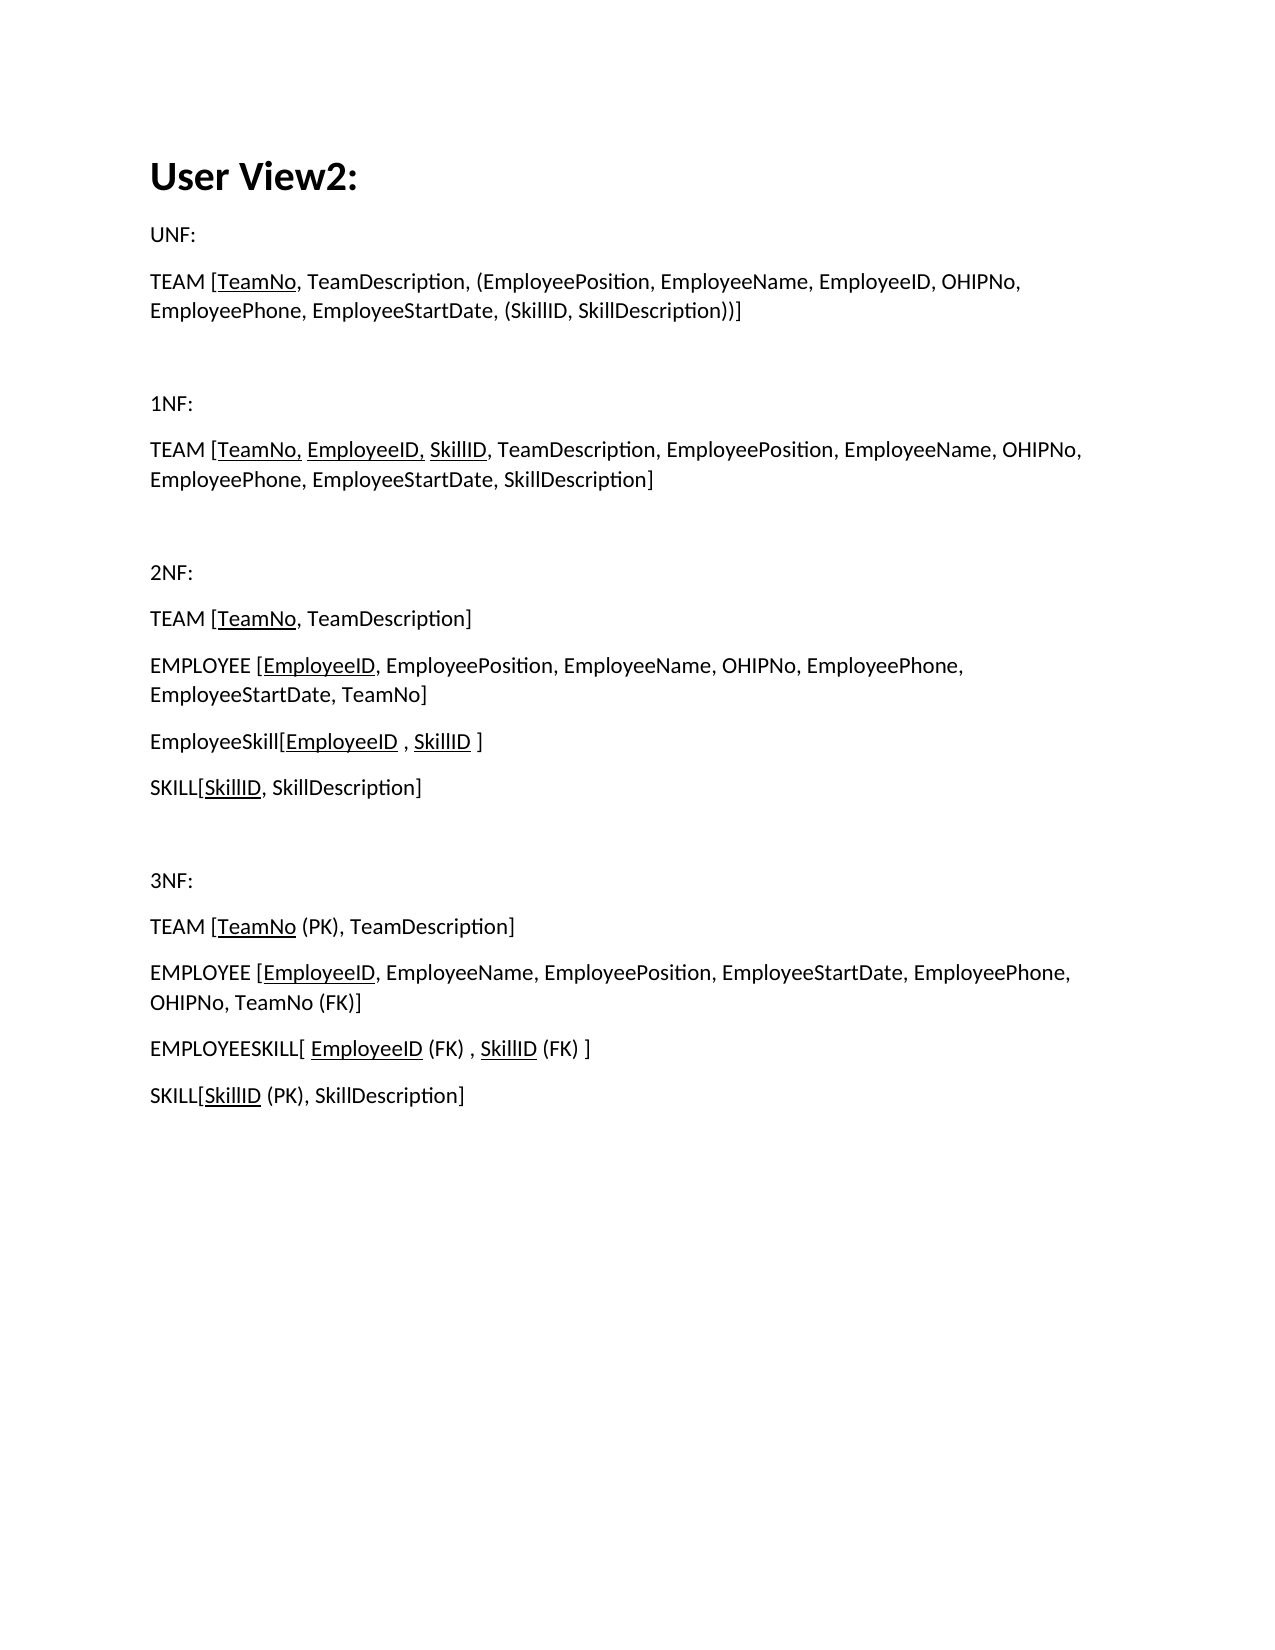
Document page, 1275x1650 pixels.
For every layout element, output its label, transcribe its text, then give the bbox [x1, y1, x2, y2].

text SKILL[SkillID (PK), SkillDescription] [150, 1081, 1125, 1109]
text EMPLOYEE [EmployeeID, EmployeePosition, EmployeeName, OHIPNo, EmployeePhone, EmployeeStartDate, TeamNo] [150, 651, 1125, 708]
text SKILL[SkillID, SkillDescription] [150, 773, 1125, 801]
text TEAM [TeamNo, TeamDescription, (EmployeePosition, EmployeeName, EmployeeID, OHIPNo, EmployeePhone, EmployeeStartDate, (SkillID, SkillDescription))] [150, 267, 1125, 324]
text 1NF: [150, 389, 1125, 417]
text 2NF: [150, 558, 1125, 586]
text UNF: [150, 221, 1125, 248]
text EMPLOYEESKILL[ EmployeeID (FK) , SkillID (FK) ] [150, 1034, 1125, 1063]
text TEAM [TeamNo, EmployeeID, SkillID, TeamDescription, EmployeePosition, EmployeeName, OHIPNo, EmployeePhone, EmployeeStartDate, SkillDescription] [150, 436, 1125, 493]
text 3NF: [150, 866, 1125, 894]
text TEAM [TeamNo, TeamDescription] [150, 604, 1125, 632]
text EMPLOYEE [EmployeeID, EmployeeName, EmployeePosition, EmployeeStartDate, EmployeePhone, OHIPNo, TeamNo (FK)] [150, 958, 1125, 1016]
text TEAM [TeamNo (PK), TeamDescription] [150, 912, 1125, 940]
text User View2: [150, 150, 1125, 201]
text EmployeeSkill[EmployeeID , SkillID ] [150, 727, 1125, 755]
